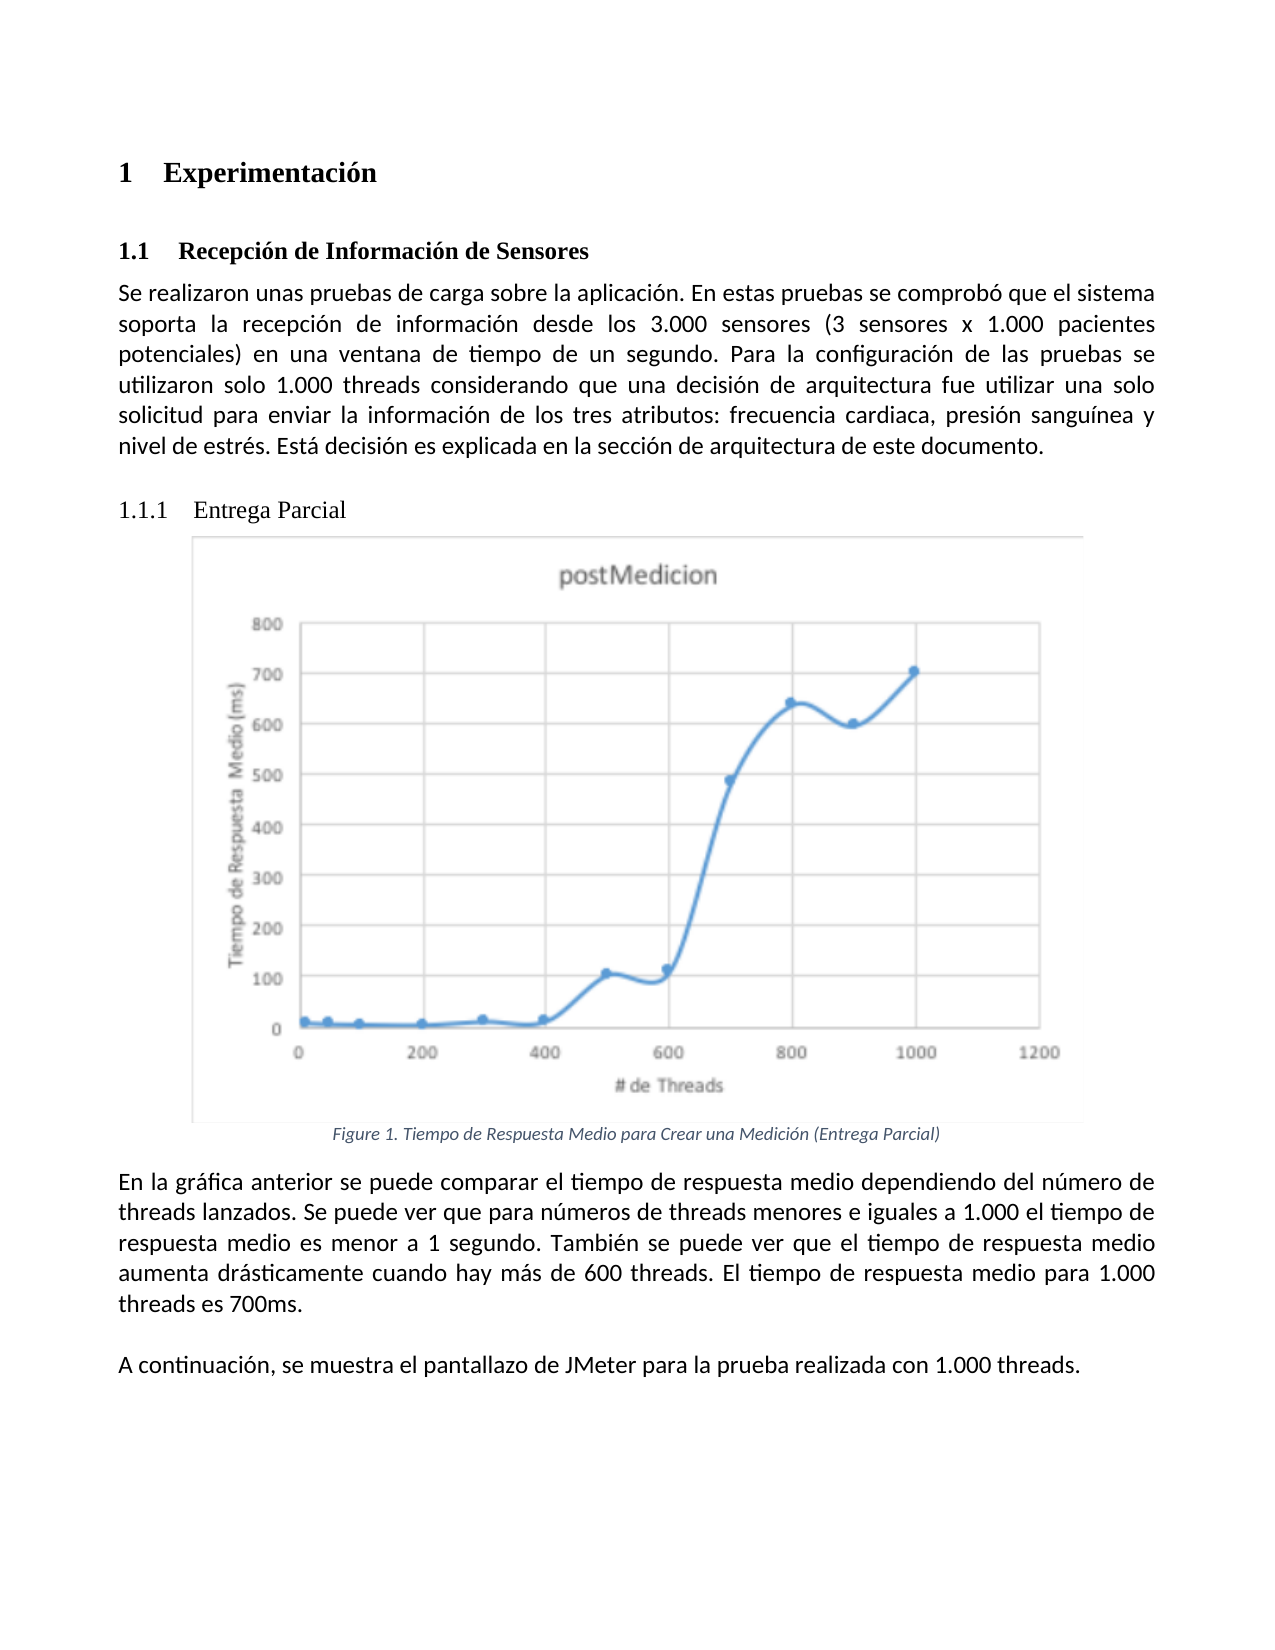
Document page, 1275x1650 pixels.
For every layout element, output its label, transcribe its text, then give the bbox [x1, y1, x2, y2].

subtitle Entrega Parcial [118, 495, 1157, 524]
text Se realizaron unas pruebas de carga sobre la aplicación. En estas pruebas se comprobó que el sistema soporta la recepción de información desde los 3.000 sensores (3 sensores x 1.000 pacientes potenciales) en una ventana de tiempo de un segundo. Para la configuración de las pruebas se utilizaron solo 1.000 threads considerando que una decisión de arquitectura fue utilizar una solo solicitud para enviar la información de los tres atributos: frecuencia cardiaca, presión sanguínea y nivel de estrés. Está decisión es explicada en la sección de arquitectura de este documento. [118, 278, 1157, 461]
subtitle Experimentación [118, 156, 1157, 189]
text A continuación, se muestra el pantallazo de JMeter para la prueba realizada con 1.000 threads. [118, 1349, 1157, 1379]
text Figure 1. Tiempo de Respuesta Medio para Crear una Medición (Entrega Parcial) [118, 1122, 1157, 1145]
text En la gráfica anterior se puede comparar el tiempo de respuesta medio dependiendo del número de threads lanzados. Se puede ver que para números de threads menores e iguales a 1.000 el tiempo de respuesta medio es menor a 1 segundo. También se puede ver que el tiempo de respuesta medio aumenta drásticamente cuando hay más de 600 threads. El tiempo de respuesta medio para 1.000 threads es 700ms. [118, 1166, 1157, 1318]
subtitle Recepción de Información de Sensores [118, 236, 1157, 265]
